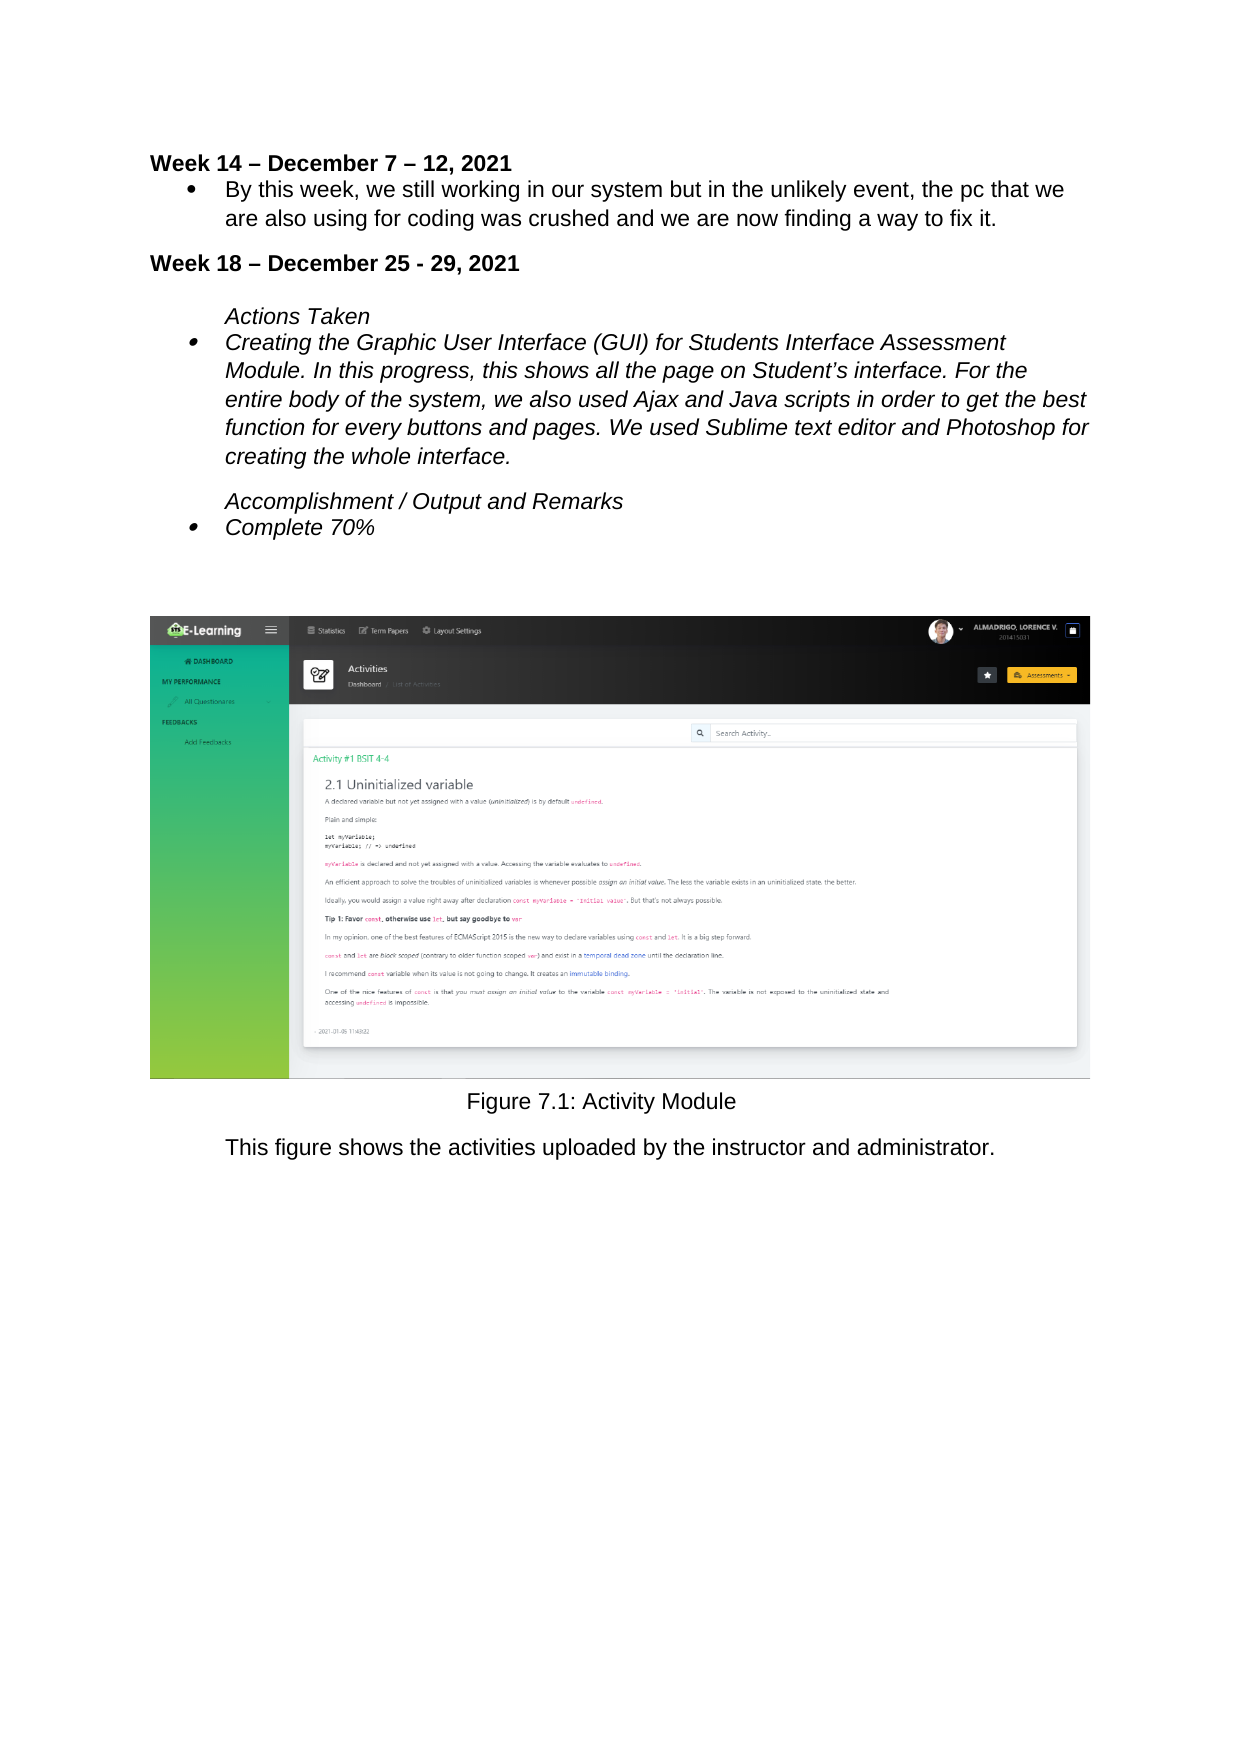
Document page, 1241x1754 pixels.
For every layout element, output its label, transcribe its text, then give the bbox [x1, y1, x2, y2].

text Accomplishment / Output and Remarks [225, 488, 1090, 514]
text Week 14 – December 7 – 12, 2021 [150, 150, 1090, 176]
list Creating the Graphic User Interface (GUI) for Students Interface Assessment Module. In this progress, this shows all the page on Student’s interface. For the entire body of the system, we also used Ajax and Java scripts in order to get the best function for every buttons and pages. We used Sublime text editor and Photoshop for creating the whole interface. [187, 329, 1090, 469]
list Complete 70% [187, 514, 1090, 541]
text Week 18 – December 25 - 29, 2021 [150, 250, 1090, 276]
picture [150, 616, 1091, 1079]
text This figure shows the activities uploaded by the instructor and administrator. [150, 1134, 1090, 1160]
list By this week, we still working in our system but in the unlikely event, the pc that we are also using for coding was crushed and we are now finding a way to fix it. [187, 176, 1090, 231]
text Actions Taken [150, 303, 1090, 329]
